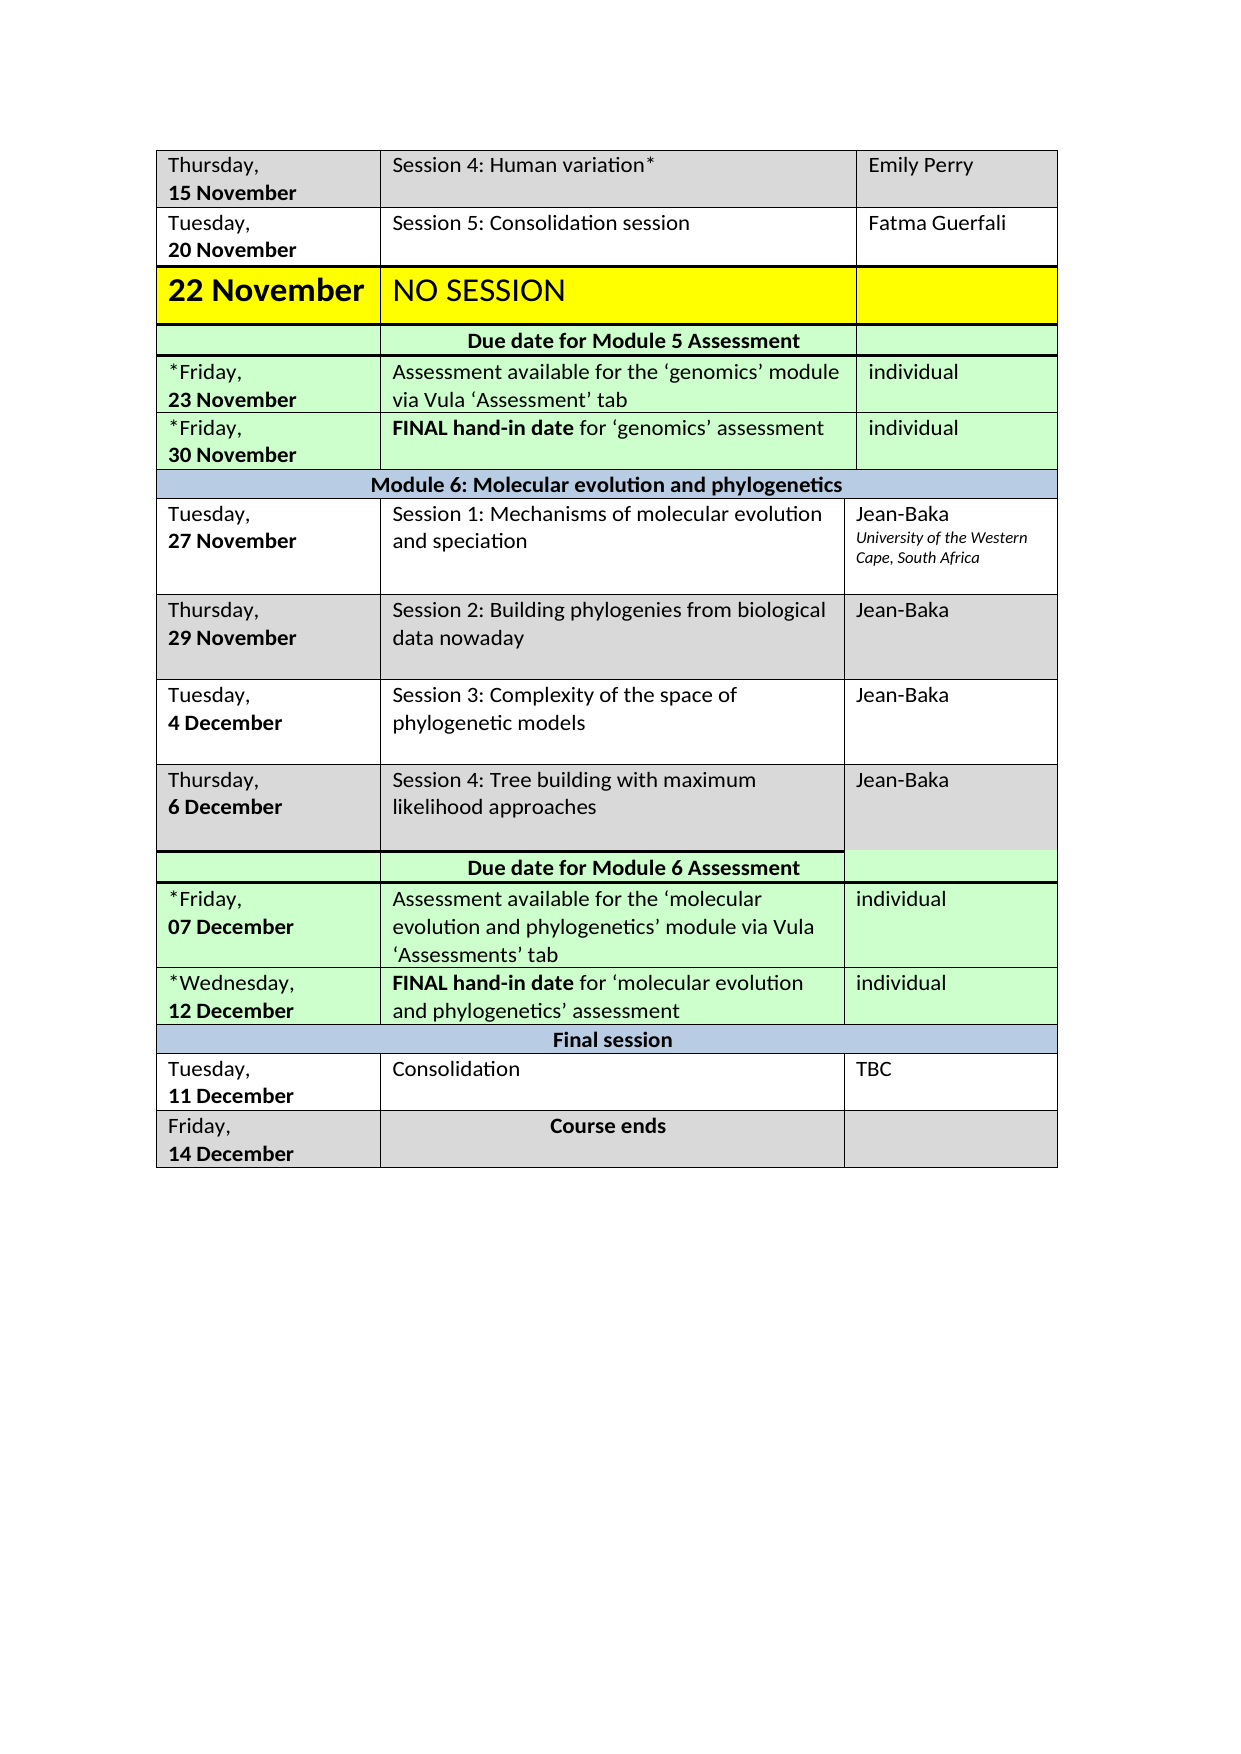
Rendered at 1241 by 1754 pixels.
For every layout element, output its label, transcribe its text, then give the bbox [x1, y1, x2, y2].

table_cell 22 November [157, 268, 380, 323]
table_cell [845, 1111, 1057, 1167]
table_cell Session 4: Tree building with maximum likelihood approaches [381, 765, 844, 850]
table_cell Due date for Module 5 Assessment [381, 326, 856, 354]
table_cell [845, 853, 1057, 881]
table_cell Course ends [381, 1111, 844, 1167]
table_cell Assessment available for the ‘molecular evolution and phylogenetics’ module via Vula ‘Assessments’ tab [381, 884, 844, 967]
table_header Thursday, 15 November [157, 151, 380, 207]
table_cell Thursday, 6 December [157, 765, 380, 850]
table_cell individual [845, 884, 1057, 967]
table_header Emily Perry [857, 151, 1057, 207]
table_cell Tuesday, 4 December [157, 680, 380, 764]
table_cell individual [857, 357, 1057, 412]
table_cell Session 3: Complexity of the space of phylogenetic models [381, 680, 844, 764]
table_cell [857, 268, 1057, 323]
table_cell Jean-Baka University of the Western Cape, South Africa [845, 499, 1057, 594]
table_cell individual [857, 413, 1057, 469]
table_cell Consolidation [381, 1054, 844, 1110]
table_cell Jean-Baka [845, 765, 1057, 850]
table_cell Session 1: Mechanisms of molecular evolution and speciation [381, 499, 844, 594]
table_cell Tuesday, 11 December [157, 1054, 380, 1110]
table_cell Jean-Baka [845, 680, 1057, 764]
table_cell [857, 326, 1057, 354]
table_header Session 4: Human variation* [381, 151, 856, 207]
table_cell Session 2: Building phylogenies from biological data nowaday [381, 595, 844, 679]
table_cell Jean-Baka [845, 595, 1057, 679]
table_cell Tuesday, 27 November [157, 499, 380, 594]
table_cell individual [845, 968, 1057, 1024]
table_cell TBC [845, 1054, 1057, 1110]
table_cell FINAL hand-in date for ‘genomics’ assessment [381, 413, 856, 469]
table_cell Tuesday, 20 November [157, 208, 380, 265]
table_cell *Wednesday, 12 December [157, 968, 380, 1024]
table_cell Session 5: Consolidation session [381, 208, 856, 265]
table_cell NO SESSION [381, 268, 856, 323]
table_cell *Friday, 23 November [157, 357, 380, 412]
table_cell Fatma Guerfali [857, 208, 1057, 265]
table_cell *Friday, 07 December [157, 884, 380, 967]
table_cell *Friday, 30 November [157, 413, 380, 469]
table_cell Friday, 14 December [157, 1111, 380, 1167]
table_cell FINAL hand-in date for ‘molecular evolution and phylogenetics’ assessment [381, 968, 844, 1024]
table_cell Assessment available for the ‘genomics’ module via Vula ‘Assessment’ tab [381, 357, 856, 412]
table_cell Module 6: Molecular evolution and phylogenetics [157, 470, 1057, 498]
table_cell Due date for Module 6 Assessment [381, 853, 844, 881]
table_cell Thursday, 29 November [157, 595, 380, 679]
table_cell Final session [157, 1025, 1057, 1053]
table_cell [157, 326, 380, 354]
table_cell [157, 853, 380, 881]
